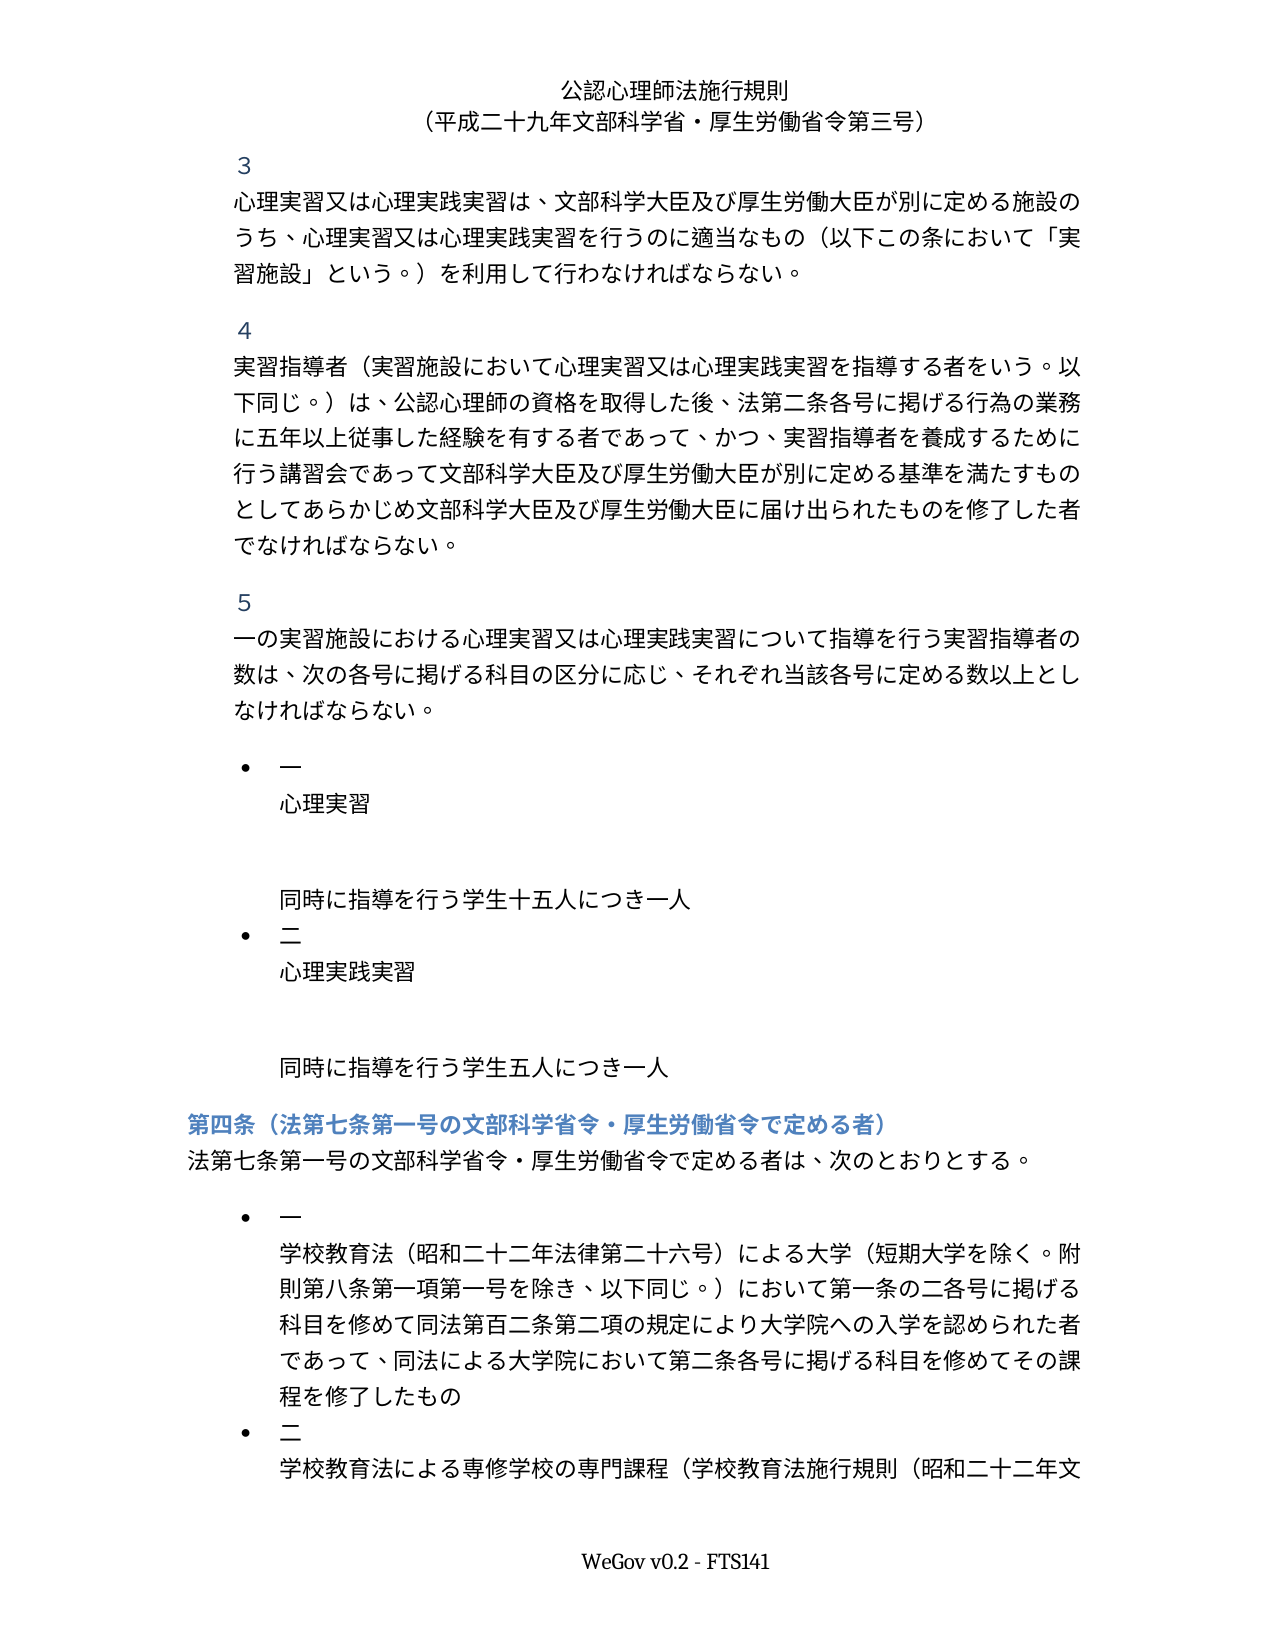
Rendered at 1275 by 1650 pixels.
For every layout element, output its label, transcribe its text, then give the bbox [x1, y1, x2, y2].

subtitle ５ [233, 587, 1087, 618]
text 一の実習施設における心理実習又は心理実践実習について指導を行う実習指導者の数は、次の各号に掲げる科目の区分に応じ、それぞれ当該各号に定める数以上としなければならない。 [233, 623, 1087, 726]
list 二 心理実践実習 同時に指導を行う学生五人につき一人 [242, 920, 1087, 1083]
text 法第七条第一号の文部科学省令・厚生労働省令で定める者は、次のとおりとする。 [187, 1145, 1087, 1176]
list 一 心理実習 同時に指導を行う学生十五人につき一人 [242, 752, 1087, 915]
subtitle 第四条（法第七条第一号の文部科学省令・厚生労働省令で定める者） [187, 1109, 1087, 1140]
text 心理実習又は心理実践実習は、文部科学大臣及び厚生労働大臣が別に定める施設のうち、心理実習又は心理実践実習を行うのに適当なもの（以下この条において「実習施設」という。）を利用して行わなければならない。 [233, 186, 1087, 289]
list 一 学校教育法（昭和二十二年法律第二十六号）による大学（短期大学を除く。附則第八条第一項第一号を除き、以下同じ。）において第一条の二各号に掲げる科目を修めて同法第百二条第二項の規定により大学院への入学を認められた者であって、同法による大学院において第二条各号に掲げる科目を修めてその課程を修了したもの [242, 1202, 1087, 1412]
subtitle ３ [233, 150, 1087, 181]
text 実習指導者（実習施設において心理実習又は心理実践実習を指導する者をいう。以下同じ。）は、公認心理師の資格を取得した後、法第二条各号に掲げる行為の業務に五年以上従事した経験を有する者であって、かつ、実習指導者を養成するために行う講習会であって文部科学大臣及び厚生労働大臣が別に定める基準を満たすものとしてあらかじめ文部科学大臣及び厚生労働大臣に届け出られたものを修了した者でなければならない。 [233, 351, 1087, 561]
subtitle ４ [233, 314, 1087, 346]
